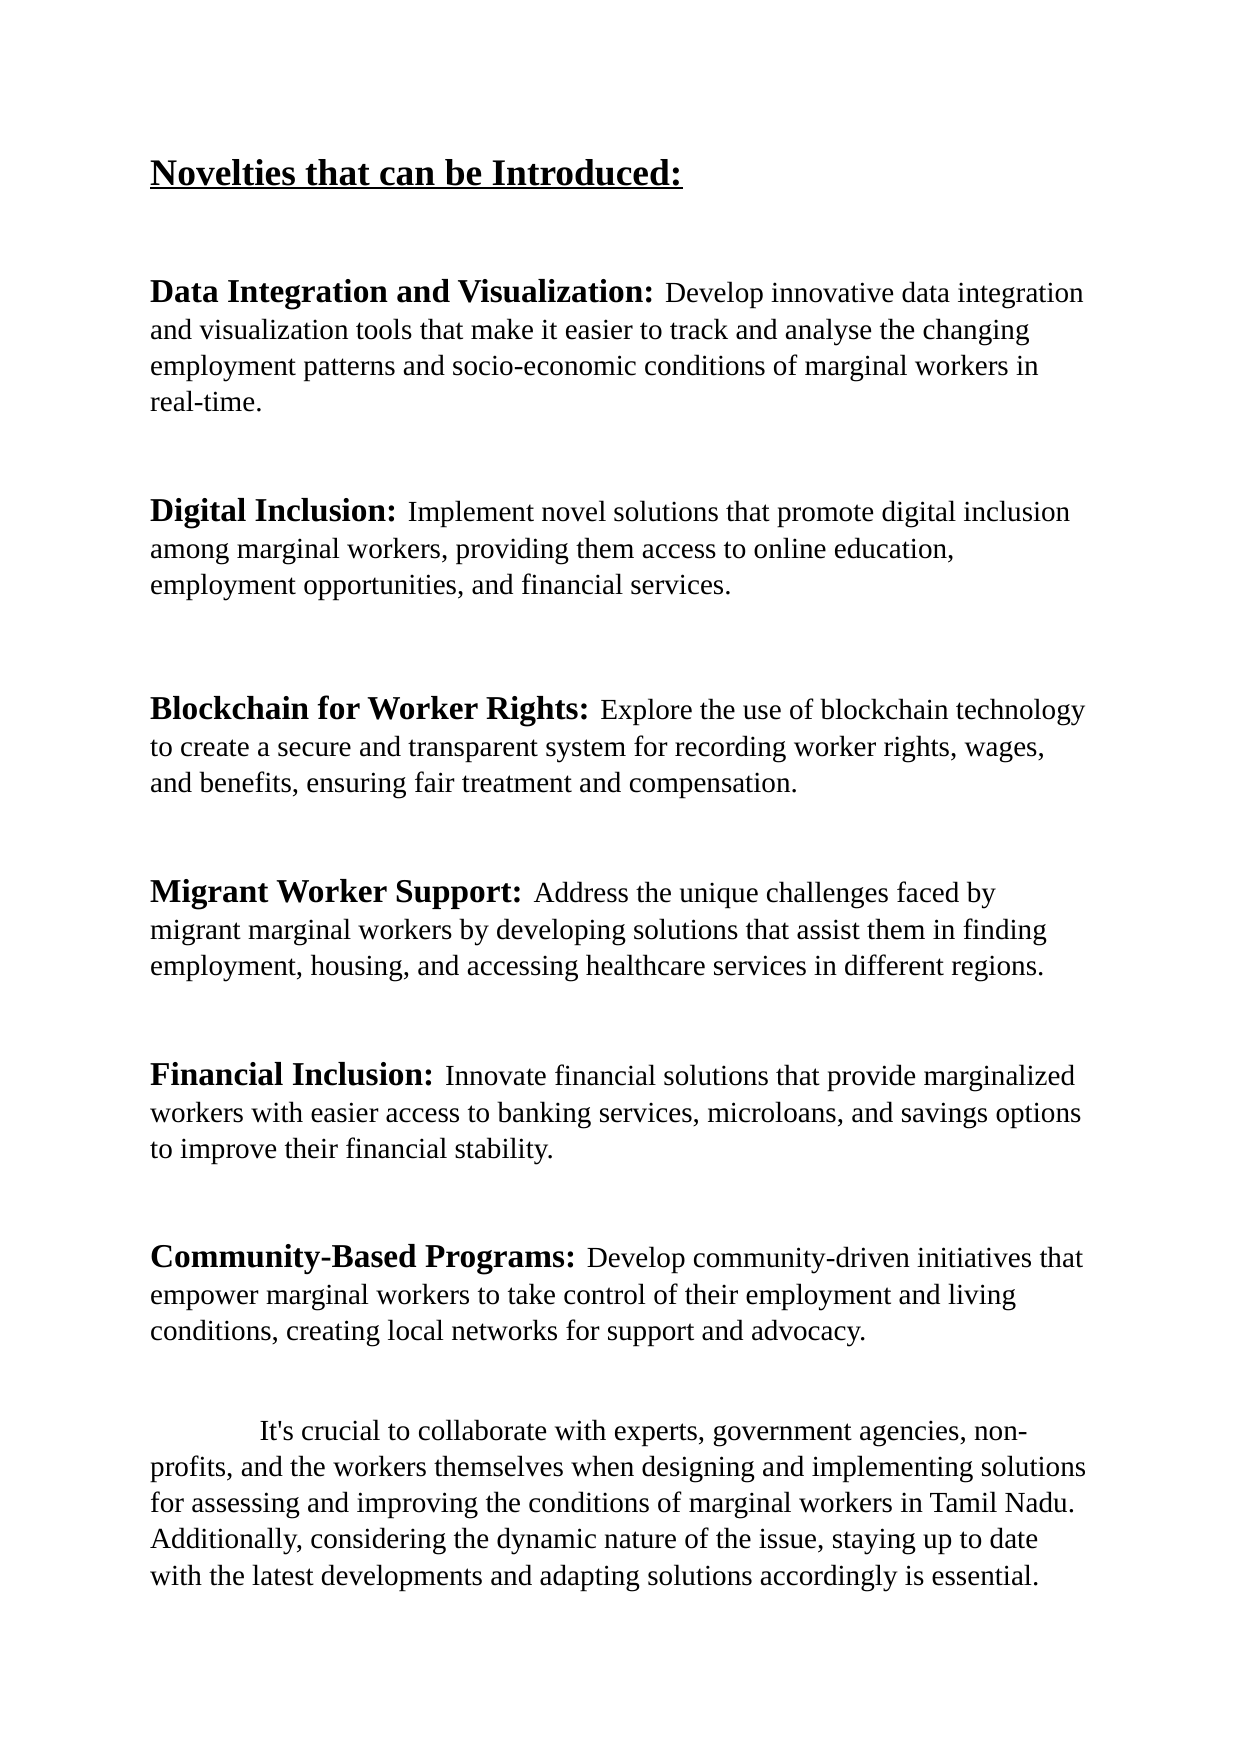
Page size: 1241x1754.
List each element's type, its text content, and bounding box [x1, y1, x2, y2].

text Migrant Worker Support: Address the unique challenges faced by migrant marginal workers by developing solutions that assist them in finding employment, housing, and accessing healthcare services in different regions. [150, 871, 1090, 982]
text Financial Inclusion: Innovate financial solutions that provide marginalized workers with easier access to banking services, microloans, and savings options to improve their financial stability. [150, 1054, 1090, 1164]
text Data Integration and Visualization: Develop innovative data integration and visualization tools that make it easier to track and analyse the changing employment patterns and socio-economic conditions of marginal workers in real-time. [150, 271, 1090, 418]
text Community-Based Programs: Develop community-driven initiatives that empower marginal workers to take control of their employment and living conditions, creating local networks for support and advocacy. [150, 1236, 1090, 1347]
text Digital Inclusion: Implement novel solutions that promote digital inclusion among marginal workers, providing them access to online education, employment opportunities, and financial services. [150, 490, 1090, 601]
text It's crucial to collaborate with experts, government agencies, non-profits, and the workers themselves when designing and implementing solutions for assessing and improving the conditions of marginal workers in Tamil Nadu. Additionally, considering the dynamic nature of the issue, staying up to date with the latest developments and adapting solutions accordingly is essential.Top of Form [150, 1413, 1090, 1591]
text Novelties that can be Introduced: [150, 150, 1090, 193]
text Blockchain for Worker Rights: Explore the use of blockchain technology to create a secure and transparent system for recording worker rights, wages, and benefits, ensuring fair treatment and compensation. [150, 688, 1090, 799]
